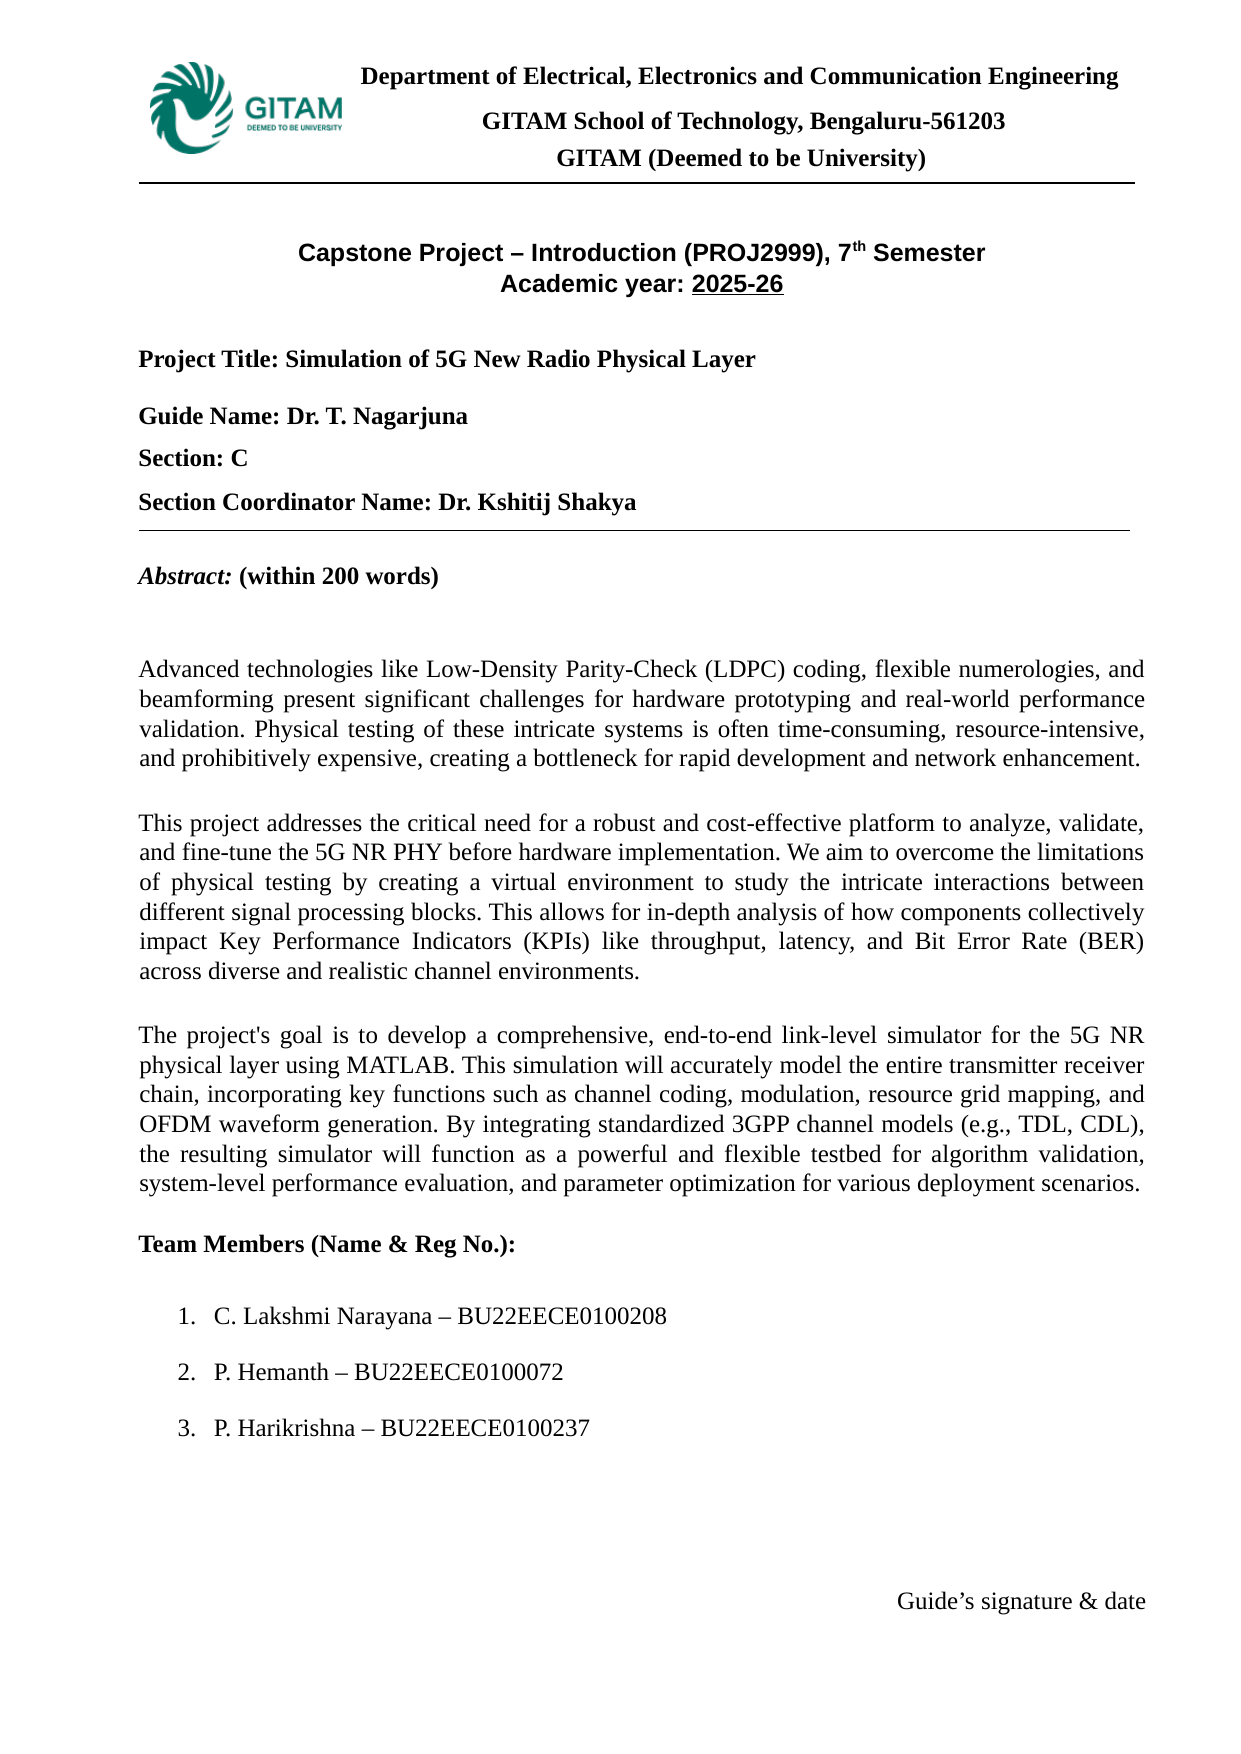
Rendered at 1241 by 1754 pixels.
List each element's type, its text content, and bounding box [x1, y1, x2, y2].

list P. Harikrishna – BU22EECE0100237 [177, 1413, 1146, 1442]
text Project Title: Simulation of 5G New Radio Physical Layer [138, 344, 1152, 372]
text Abstract: (within 200 words) [138, 561, 1152, 590]
text Section Coordinator Name: Dr. Kshitij Shakya [138, 487, 1152, 516]
text GITAM (Deemed to be University) [140, 143, 1152, 172]
text GITAM School of Technology, Bengaluru-561203 [482, 106, 1152, 135]
text Academic year: 2025-26 [140, 269, 1143, 298]
text This project addresses the critical need for a robust and cost-effective platform to analyze, validate, and fine-tune the 5G NR PHY before hardware implementation. We aim to overcome the limitations of physical testing by creating a virtual environment to study the intricate interactions between different signal processing blocks. This allows for in-depth analysis of how components collectively impact Key Performance Indicators (KPIs) like throughput, latency, and Bit Error Rate (BER) across diverse and realistic channel environments. [138, 808, 1146, 984]
text Guide Name: Dr. T. Nagarjuna [138, 401, 1152, 429]
picture [150, 90, 342, 143]
text Section: C [138, 443, 1152, 472]
text Team Members (Name & Reg No.): [138, 1229, 1152, 1258]
text Department of Electrical, Electronics and Communication Engineering [140, 61, 1152, 90]
list P. Hemanth – BU22EECE0100072 [177, 1357, 1146, 1386]
text Guide’s signature & date [140, 1586, 1146, 1615]
text The project's goal is to develop a comprehensive, end-to-end link-level simulator for the 5G NR physical layer using MATLAB. This simulation will accurately model the entire transmitter receiver chain, incorporating key functions such as channel coding, modulation, resource grid mapping, and OFDM waveform generation. By integrating standardized 3GPP channel models (e.g., TDL, CDL), the resulting simulator will function as a powerful and flexible testbed for algorithm validation, system-level performance evaluation, and parameter optimization for various deployment scenarios. [138, 1020, 1146, 1197]
text Advanced technologies like Low-Density Parity-Check (LDPC) coding, flexible numerologies, and beamforming present significant challenges for hardware prototyping and real-world performance validation. Physical testing of these intricate systems is often time-consuming, resource-intensive, and prohibitively expensive, creating a bottleneck for rapid development and network enhancement. [138, 654, 1146, 772]
text Capstone Project – Introduction (PROJ2999), 7th Semester [140, 238, 1143, 267]
list C. Lakshmi Narayana – BU22EECE0100208 [177, 1301, 1146, 1330]
